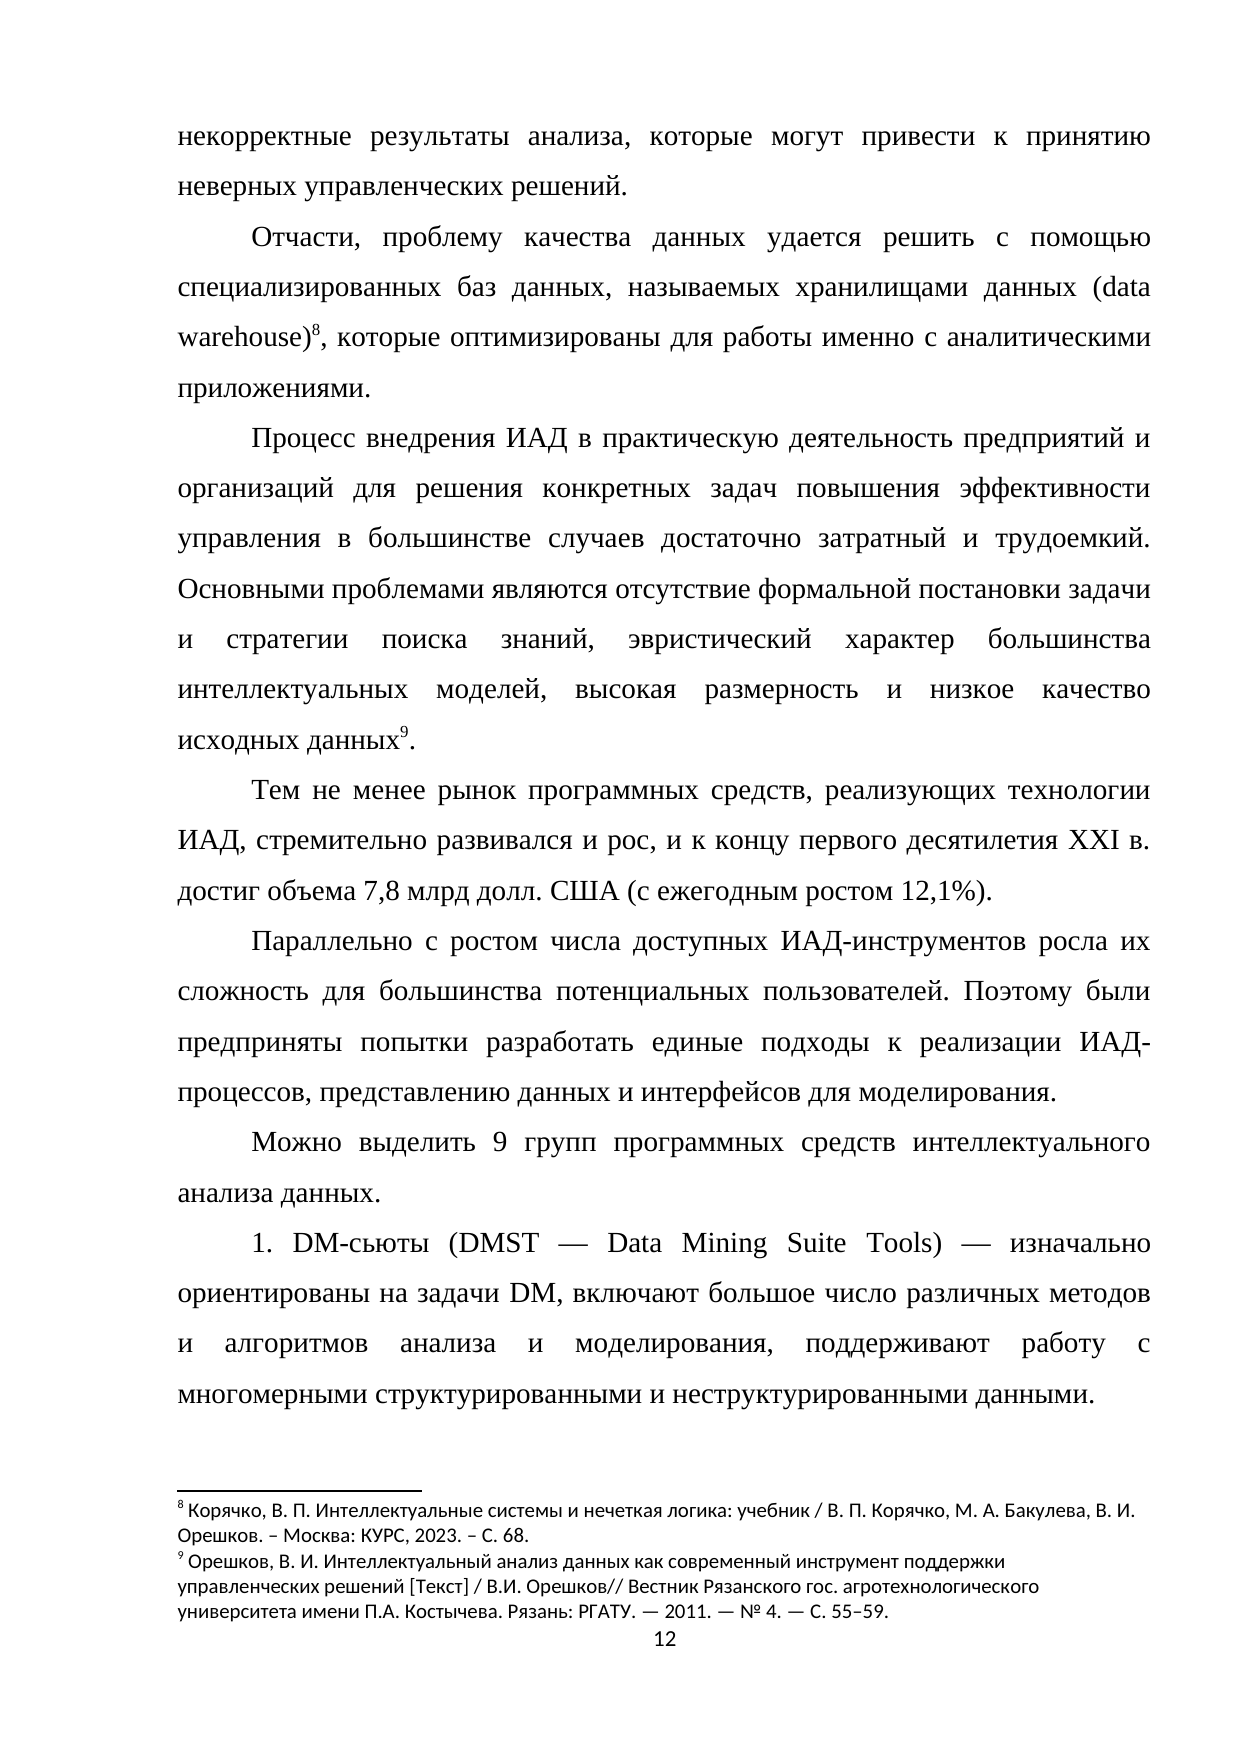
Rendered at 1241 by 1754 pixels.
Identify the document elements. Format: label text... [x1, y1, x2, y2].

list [177, 118, 1152, 202]
list 1. DM-сьюты (DMST — Data Mining Suite Tools) — изначально ориентированы на задачи DM, включают большое число различных методов и алгоритмов анализа и моделирования, поддерживают работу с многомерными структурированными и неструктурированными данными. [177, 1225, 1152, 1409]
list Можно выделить 9 групп программных средств интеллектуального анализа данных. [177, 1124, 1152, 1208]
list Тем не менее рынок программных средств, реализующих технологии ИАД, стремительно развивался и рос, и к концу первого десятилетия XXI в. достиг объема 7,8 млрд долл. США (с ежегодным ростом 12,1%). [177, 772, 1152, 906]
list Процесс внедрения ИАД в практическую деятельность предприятий и организаций для решения конкретных задач повышения эффективности управления в большинстве случаев достаточно затратный и трудоемкий. Основными проблемами являются отсутствие формальной постановки задачи и стратегии поиска знаний, эвристический характер большинства интеллектуальных моделей, высокая размерность и низкое качество исходных данных. [177, 420, 1152, 755]
list Параллельно с ростом числа доступных ИАД-инструментов росла их сложность для большинства потенциальных пользователей. Поэтому были предприняты попытки разработать единые подходы к реализации ИАД-процессов, представлению данных и интерфейсов для моделирования. [177, 923, 1152, 1108]
list Отчасти, проблему качества данных удается решить с помощью специализированных баз данных, называемых хранилищами данных (data warehouse), которые оптимизированы для работы именно с аналитическими приложениями. [177, 219, 1152, 403]
